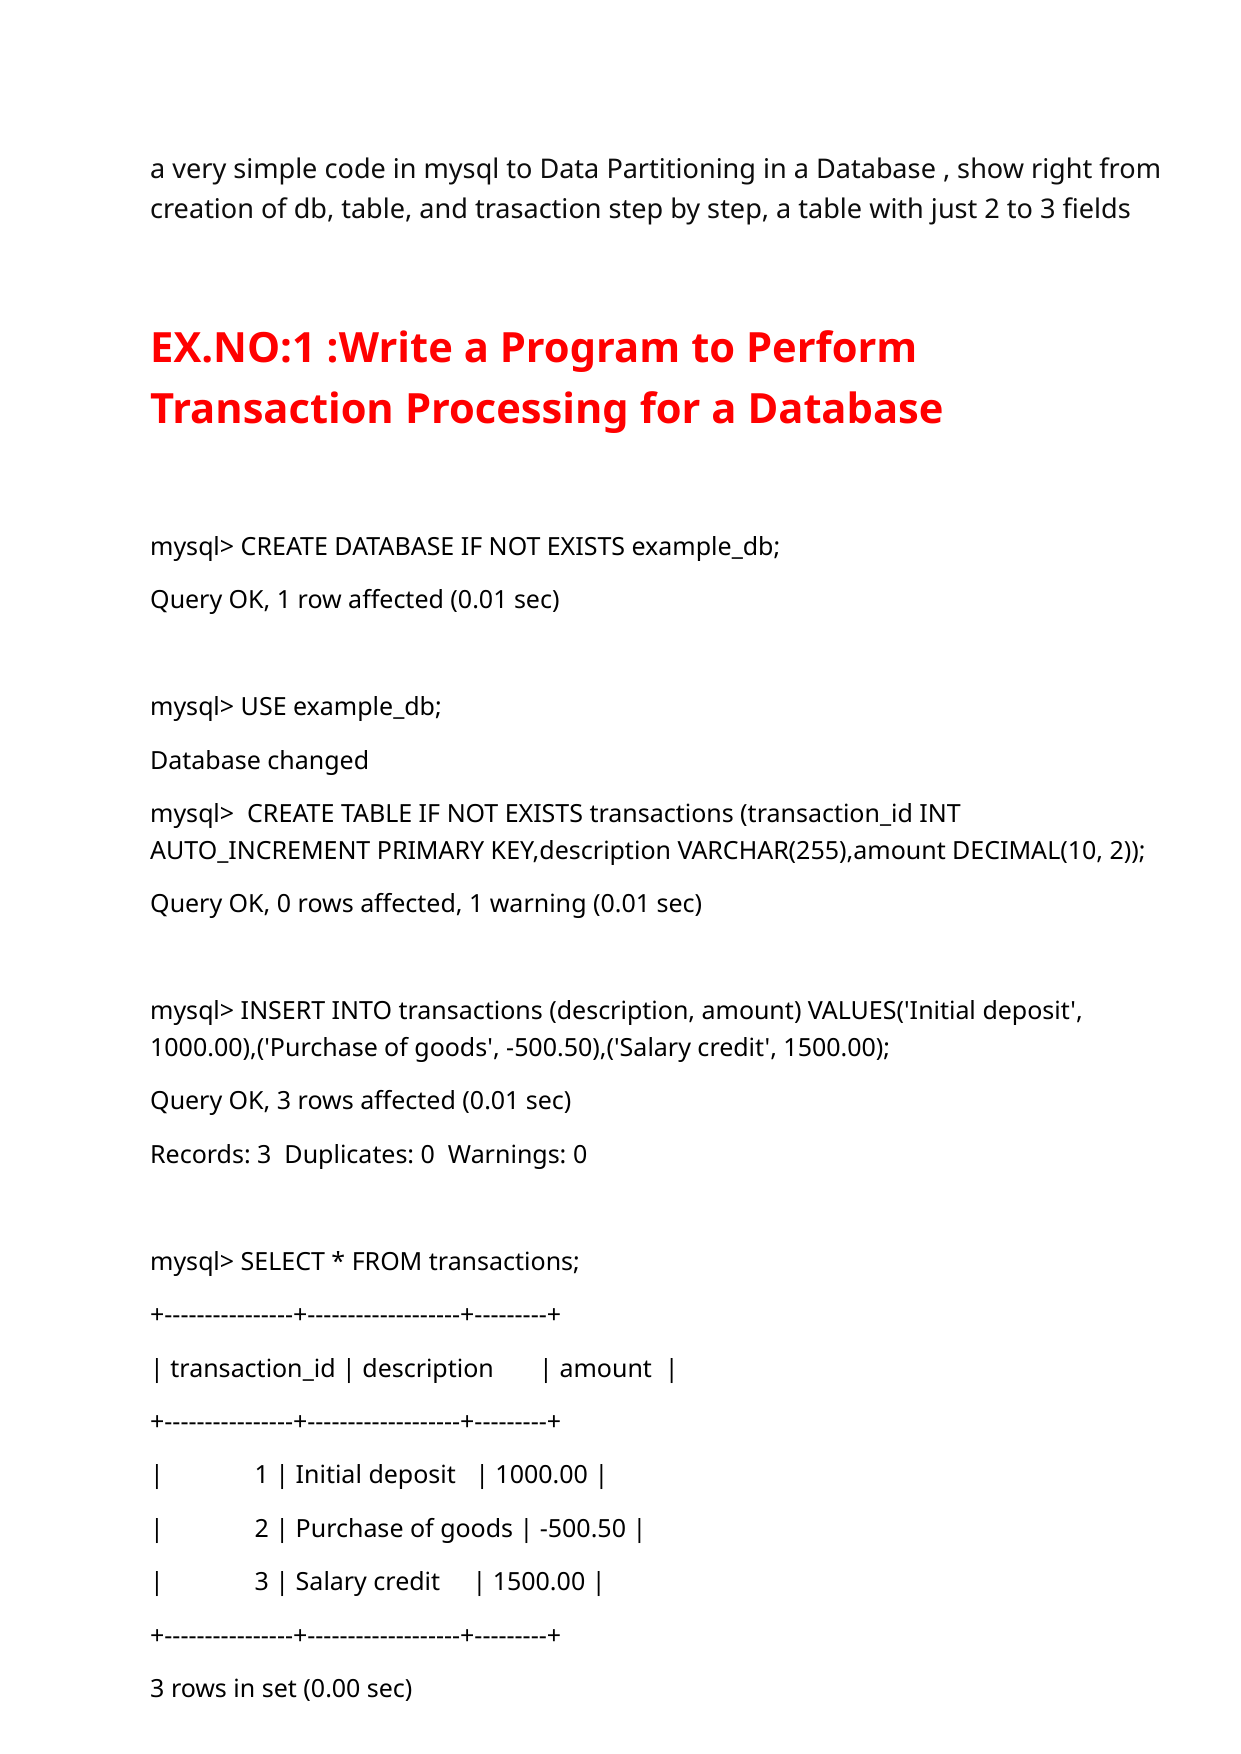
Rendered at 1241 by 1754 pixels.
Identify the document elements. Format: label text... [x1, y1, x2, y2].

text Query OK, 1 row affected (0.01 sec) [150, 582, 1172, 616]
text mysql> INSERT INTO transactions (description, amount) VALUES('Initial deposit', 1000.00),('Purchase of goods', -500.50),('Salary credit', 1500.00); [150, 993, 1172, 1064]
text mysql> USE example_db; [150, 689, 1172, 723]
text | 3 | Salary credit | 1500.00 | [150, 1564, 1172, 1598]
text | 2 | Purchase of goods | -500.50 | [150, 1511, 1172, 1544]
text mysql> SELECT * FROM transactions; [150, 1243, 1172, 1277]
text Query OK, 3 rows affected (0.01 sec) [150, 1083, 1172, 1117]
text Database changed [150, 742, 1172, 776]
text +----------------+-------------------+---------+ [150, 1617, 1172, 1651]
text | transaction_id | description | amount | [150, 1350, 1172, 1384]
text mysql> CREATE TABLE IF NOT EXISTS transactions (transaction_id INT AUTO_INCREMENT PRIMARY KEY,description VARCHAR(255),amount DECIMAL(10, 2)); [150, 796, 1172, 867]
text +----------------+-------------------+---------+ [150, 1297, 1172, 1331]
text Query OK, 0 rows affected, 1 warning (0.01 sec) [150, 886, 1172, 920]
text | 1 | Initial deposit | 1000.00 | [150, 1457, 1172, 1491]
text EX.NO:1 :Write a Program to Perform Transaction Processing for a Database [150, 318, 1172, 436]
text +----------------+-------------------+---------+ [150, 1404, 1172, 1438]
text mysql> CREATE DATABASE IF NOT EXISTS example_db; [150, 528, 1172, 563]
text 3 rows in set (0.00 sec) [150, 1671, 1172, 1705]
text a very simple code in mysql to Data Partitioning in a Database , show right from creation of db, table, and trasaction step by step, a table with just 2 to 3 fields [150, 150, 1172, 227]
text Records: 3 Duplicates: 0 Warnings: 0 [150, 1136, 1172, 1171]
